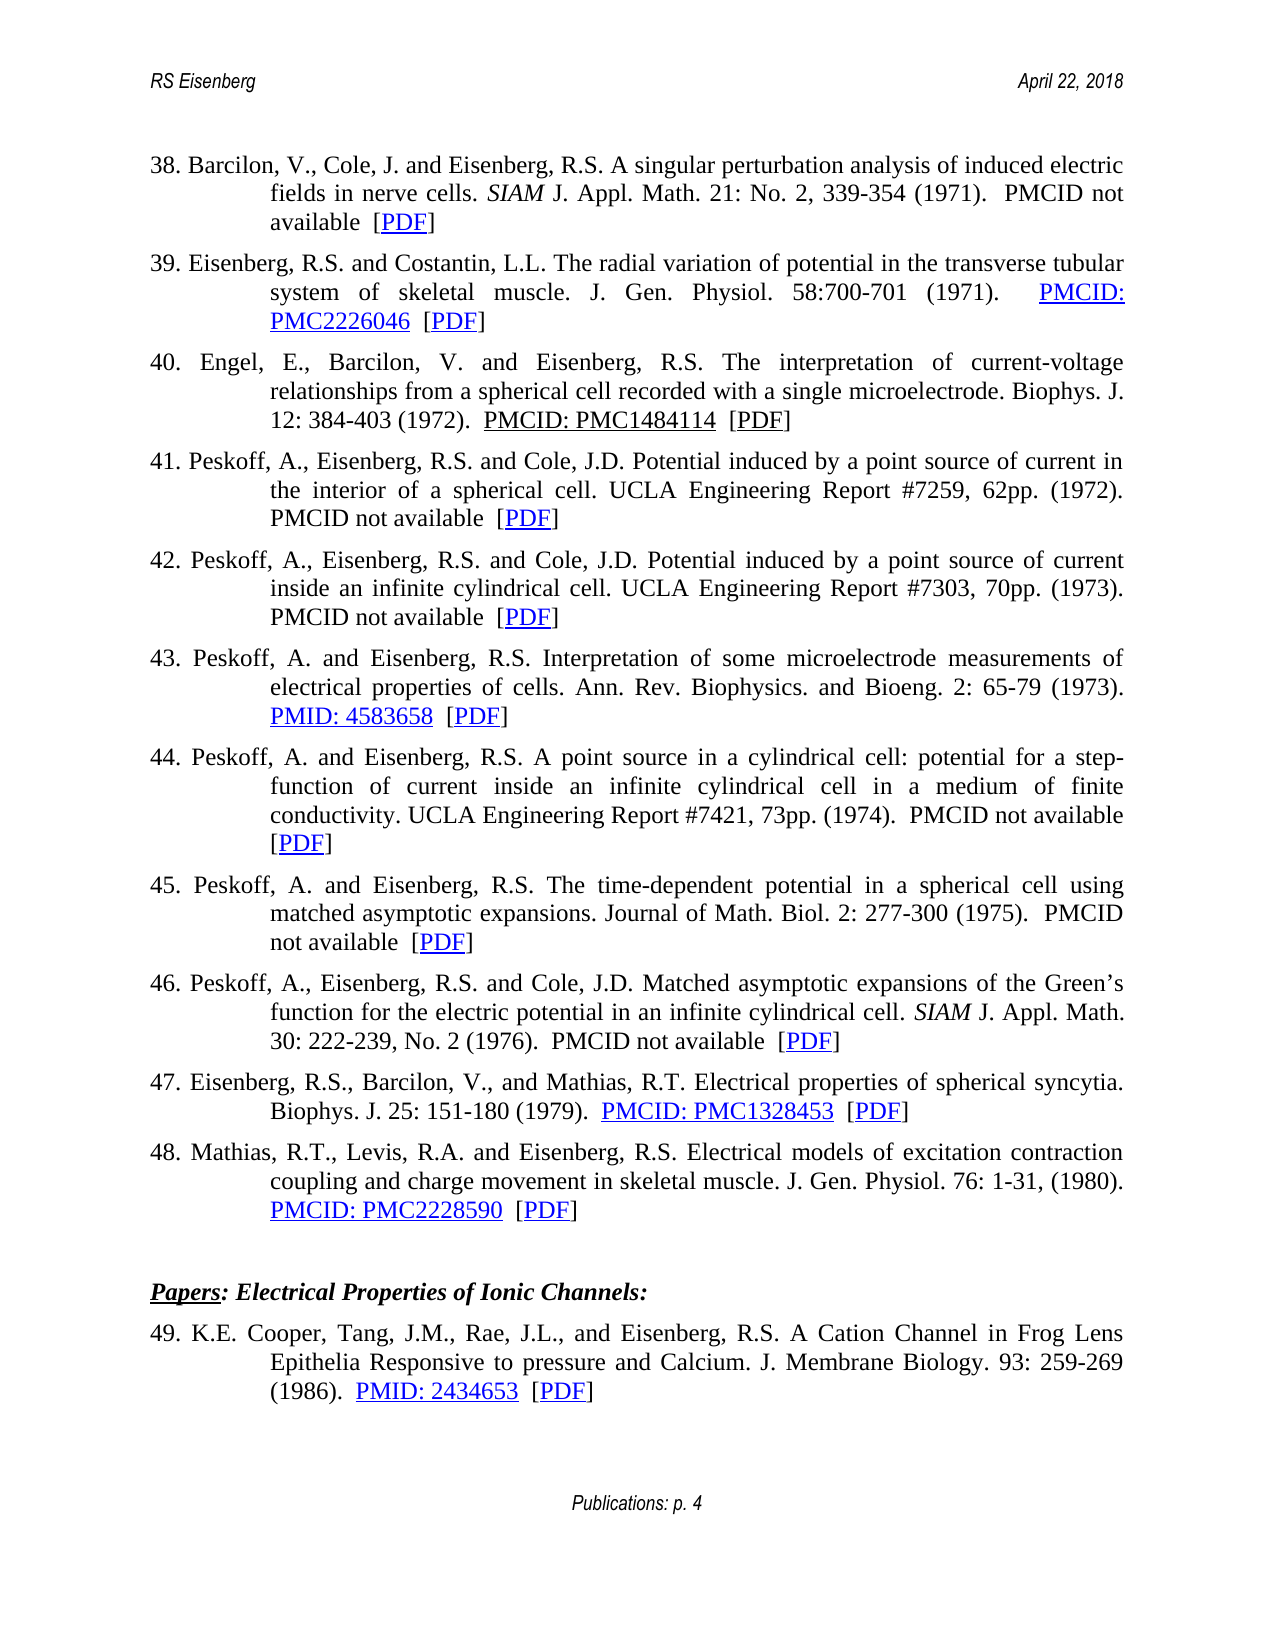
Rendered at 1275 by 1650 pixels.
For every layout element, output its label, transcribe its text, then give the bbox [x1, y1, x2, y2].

text 42. Peskoff, A., Eisenberg, R.S. and Cole, J.D. Potential induced by a point source of current inside an infinite cylindrical cell. UCLA Engineering Report #7303, 70pp. (1973). PMCID not available [PDF] [150, 545, 1125, 631]
text 48. Mathias, R.T., Levis, R.A. and Eisenberg, R.S. Electrical models of excitation contraction coupling and charge movement in skeletal muscle. J. Gen. Physiol. 76: 1-31, (1980). PMCID: PMC2228590 [PDF] [150, 1137, 1125, 1223]
text 39. Eisenberg, R.S. and Costantin, L.L. The radial variation of potential in the transverse tubular system of skeletal muscle. J. Gen. Physiol. 58:700-701 (1971). PMCID: PMC2226046 [PDF] [150, 248, 1125, 335]
text 47. Eisenberg, R.S., Barcilon, V., and Mathias, R.T. Electrical properties of spherical syncytia. Biophys. J. 25: 151-180 (1979). PMCID: PMC1328453 [PDF] [150, 1067, 1125, 1125]
text 41. Peskoff, A., Eisenberg, R.S. and Cole, J.D. Potential induced by a point source of current in the interior of a spherical cell. UCLA Engineering Report #7259, 62pp. (1972). PMCID not available [PDF] [150, 446, 1125, 532]
text 46. Peskoff, A., Eisenberg, R.S. and Cole, J.D. Matched asymptotic expansions of the Green’s function for the electric potential in an infinite cylindrical cell. SIAM J. Appl. Math. 30: 222-239, No. 2 (1976). PMCID not available [PDF] [150, 968, 1125, 1055]
text 45. Peskoff, A. and Eisenberg, R.S. The time-dependent potential in a spherical cell using matched asymptotic expansions. Journal of Math. Biol. 2: 277-300 (1975). PMCID not available [PDF] [150, 870, 1125, 956]
text 38. Barcilon, V., Cole, J. and Eisenberg, R.S. A singular perturbation analysis of induced electric fields in nerve cells. SIAM J. Appl. Math. 21: No. 2, 339-354 (1971). PMCID not available [PDF] [150, 150, 1125, 236]
text 40. Engel, E., Barcilon, V. and Eisenberg, R.S. The interpretation of current-voltage relationships from a spherical cell recorded with a single microelectrode. Biophys. J. 12: 384-403 (1972). PMCID: PMC1484114 [PDF] [150, 347, 1125, 433]
text Papers: Electrical Properties of Ionic Channels: [150, 1277, 1125, 1306]
text 44. Peskoff, A. and Eisenberg, R.S. A point source in a cylindrical cell: potential for a step-function of current inside an infinite cylindrical cell in a medium of finite conductivity. UCLA Engineering Report #7421, 73pp. (1974). PMCID not available [PDF] [150, 742, 1125, 857]
text 49. K.E. Cooper, Tang, J.M., Rae, J.L., and Eisenberg, R.S. A Cation Channel in Frog Lens Epithelia Responsive to pressure and Calcium. J. Membrane Biology. 93: 259-269 (1986). PMID: 2434653 [PDF] [150, 1318, 1125, 1405]
text 43. Peskoff, A. and Eisenberg, R.S. Interpretation of some microelectrode measurements of electrical properties of cells. Ann. Rev. Biophysics. and Bioeng. 2: 65-79 (1973). PMID: 4583658 [PDF] [150, 643, 1125, 730]
